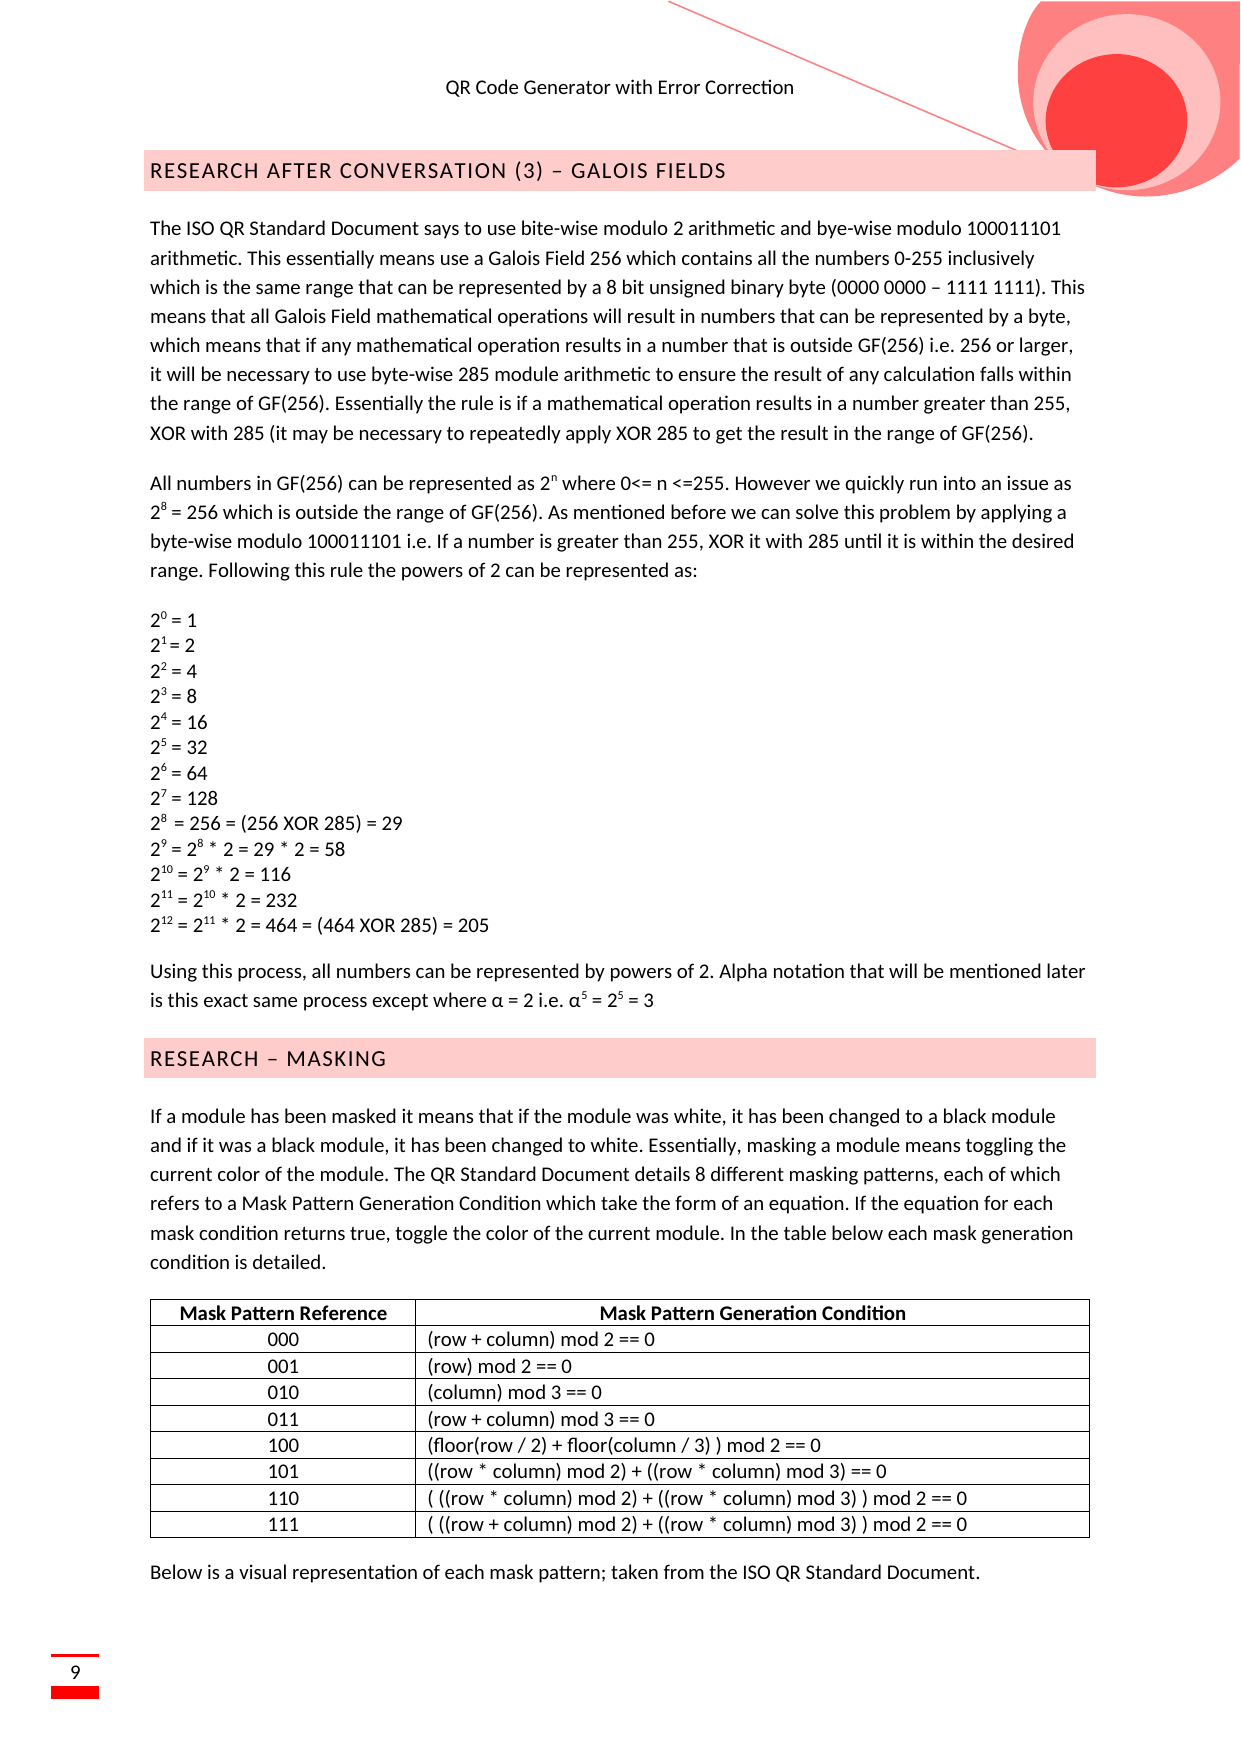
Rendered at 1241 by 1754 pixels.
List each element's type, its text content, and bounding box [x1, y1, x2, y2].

table_cell 010 [151, 1379, 415, 1405]
table_cell 000 [151, 1326, 415, 1352]
table_cell ( ((row + column) mod 2) + ((row * column) mod 3) ) mod 2 == 0 [416, 1512, 1089, 1537]
text 29 = 28 * 2 = 29 * 2 = 58 [150, 836, 1090, 861]
text 27 = 128 [150, 785, 1090, 811]
text 23 = 8 [150, 683, 1090, 709]
table_cell 101 [151, 1459, 415, 1484]
table_cell 100 [151, 1432, 415, 1458]
text Using this process, all numbers can be represented by powers of 2. Alpha notation that will be mentioned later is this exact same process except where α = 2 i.e. α5 = 25 = 3 [150, 958, 1090, 1013]
table_cell (row + column) mod 3 == 0 [416, 1406, 1089, 1431]
table_cell ((row * column) mod 2) + ((row * column) mod 3) == 0 [416, 1459, 1089, 1484]
table_header Mask Pattern Reference [151, 1300, 415, 1325]
table_cell 001 [151, 1353, 415, 1378]
text The ISO QR Standard Document says to use bite-wise modulo 2 arithmetic and bye-wise modulo 100011101 arithmetic. This essentially means use a Galois Field 256 which contains all the numbers 0-255 inclusively which is the same range that can be represented by a 8 bit unsigned binary byte (0000 0000 – 1111 1111). This means that all Galois Field mathematical operations will result in numbers that can be represented by a byte, which means that if any mathematical operation results in a number that is outside GF(256) i.e. 256 or larger, it will be necessary to use byte-wise 285 module arithmetic to ensure the result of any calculation falls within the range of GF(256). Essentially the rule is if a mathematical operation results in a number greater than 255, XOR with 285 (it may be necessary to repeatedly apply XOR 285 to get the result in the range of GF(256). [150, 216, 1090, 445]
text Below is a visual representation of each mask pattern; taken from the ISO QR Standard Document. [150, 1559, 1090, 1584]
text 212 = 211 * 2 = 464 = (464 XOR 285) = 205 [150, 912, 1090, 938]
table_cell 011 [151, 1406, 415, 1431]
table_cell ( ((row * column) mod 2) + ((row * column) mod 3) ) mod 2 == 0 [416, 1485, 1089, 1511]
text All numbers in GF(256) can be represented as 2n where 0<= n <=255. However we quickly run into an issue as 28 = 256 which is outside the range of GF(256). As mentioned before we can solve this problem by applying a byte-wise modulo 100011101 i.e. If a number is greater than 255, XOR it with 285 until it is within the desired range. Following this rule the powers of 2 can be represented as: [150, 470, 1090, 583]
text 22 = 4 [150, 658, 1090, 683]
text 24 = 16 [150, 709, 1090, 734]
text 210 = 29 * 2 = 116 [150, 861, 1090, 887]
table_cell 111 [151, 1512, 415, 1537]
text 26 = 64 [150, 760, 1090, 785]
table_cell 110 [151, 1485, 415, 1511]
text 20 = 1 [150, 607, 1090, 633]
table_cell (column) mod 3 == 0 [416, 1379, 1089, 1405]
table_cell (row) mod 2 == 0 [416, 1353, 1089, 1378]
text 211 = 210 * 2 = 232 [150, 887, 1090, 912]
table_header Mask Pattern Generation Condition [416, 1300, 1089, 1325]
text 25 = 32 [150, 734, 1090, 760]
table_cell (row + column) mod 2 == 0 [416, 1326, 1089, 1352]
subtitle Research – Masking [150, 1044, 1090, 1072]
text If a module has been masked it means that if the module was white, it has been changed to a black module and if it was a black module, it has been changed to white. Essentially, masking a module means toggling the current color of the module. The QR Standard Document details 8 different masking patterns, each of which refers to a Mask Pattern Generation Condition which take the form of an equation. If the equation for each mask condition returns true, toggle the color of the current module. In the table below each mask generation condition is detailed. [150, 1103, 1090, 1274]
text 21 = 2 [150, 633, 1090, 658]
text 28 = 256 = (256 XOR 285) = 29 [150, 811, 1090, 836]
subtitle Research After Conversation (3) – Galois Fields [150, 156, 1090, 184]
table_cell (floor(row / 2) + floor(column / 3) ) mod 2 == 0 [416, 1432, 1089, 1458]
